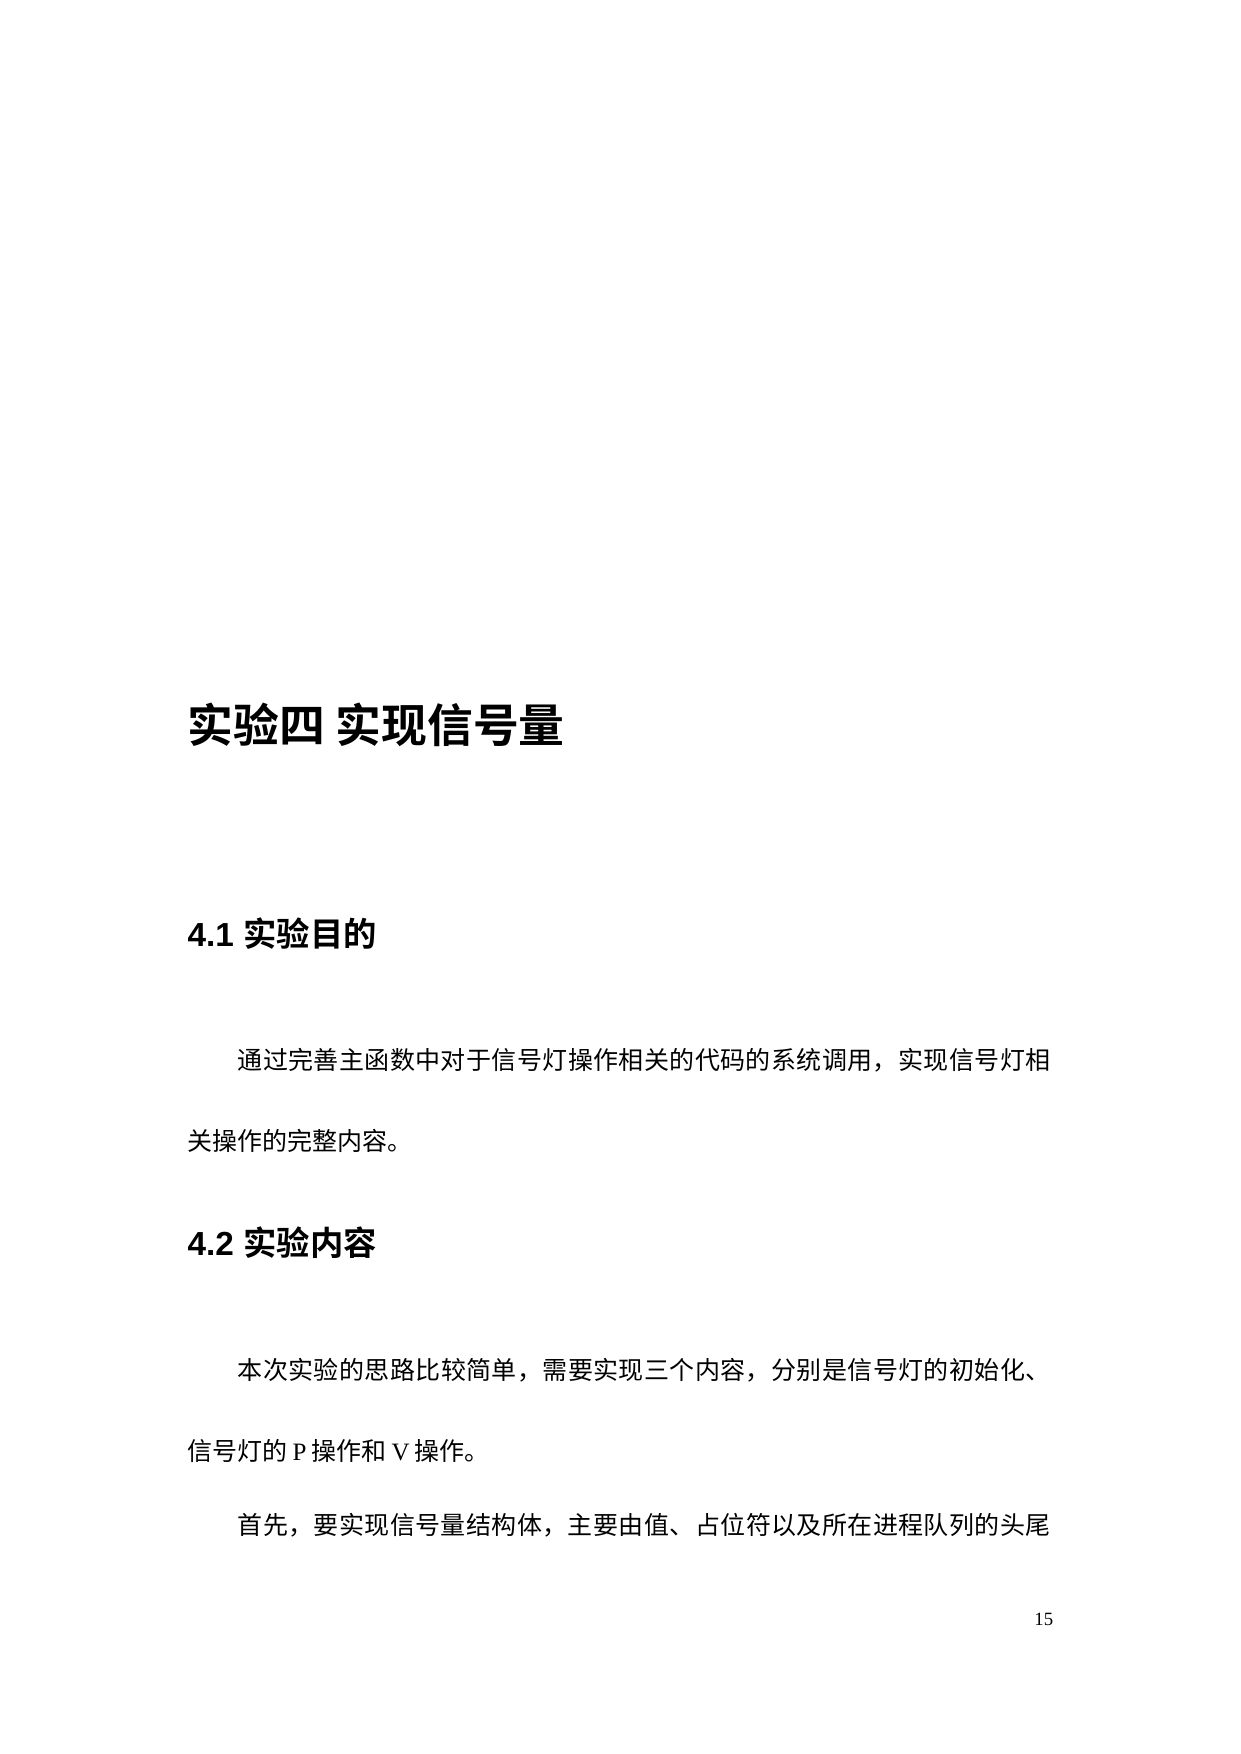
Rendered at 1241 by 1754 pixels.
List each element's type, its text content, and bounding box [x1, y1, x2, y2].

subtitle 4.2 实验内容 [187, 1209, 1053, 1274]
text 本次实验的思路比较简单，需要实现三个内容，分别是信号灯的初始化、信号灯的P操作和V操作。 [187, 1336, 1053, 1482]
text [187, 1491, 1053, 1556]
text 通过完善主函数中对于信号灯操作相关的代码的系统调用，实现信号灯相关操作的完整内容。 [187, 1026, 1053, 1172]
subtitle 实验四 实现信号量 [187, 674, 1053, 771]
subtitle 4.1 实验目的 [187, 899, 1053, 964]
